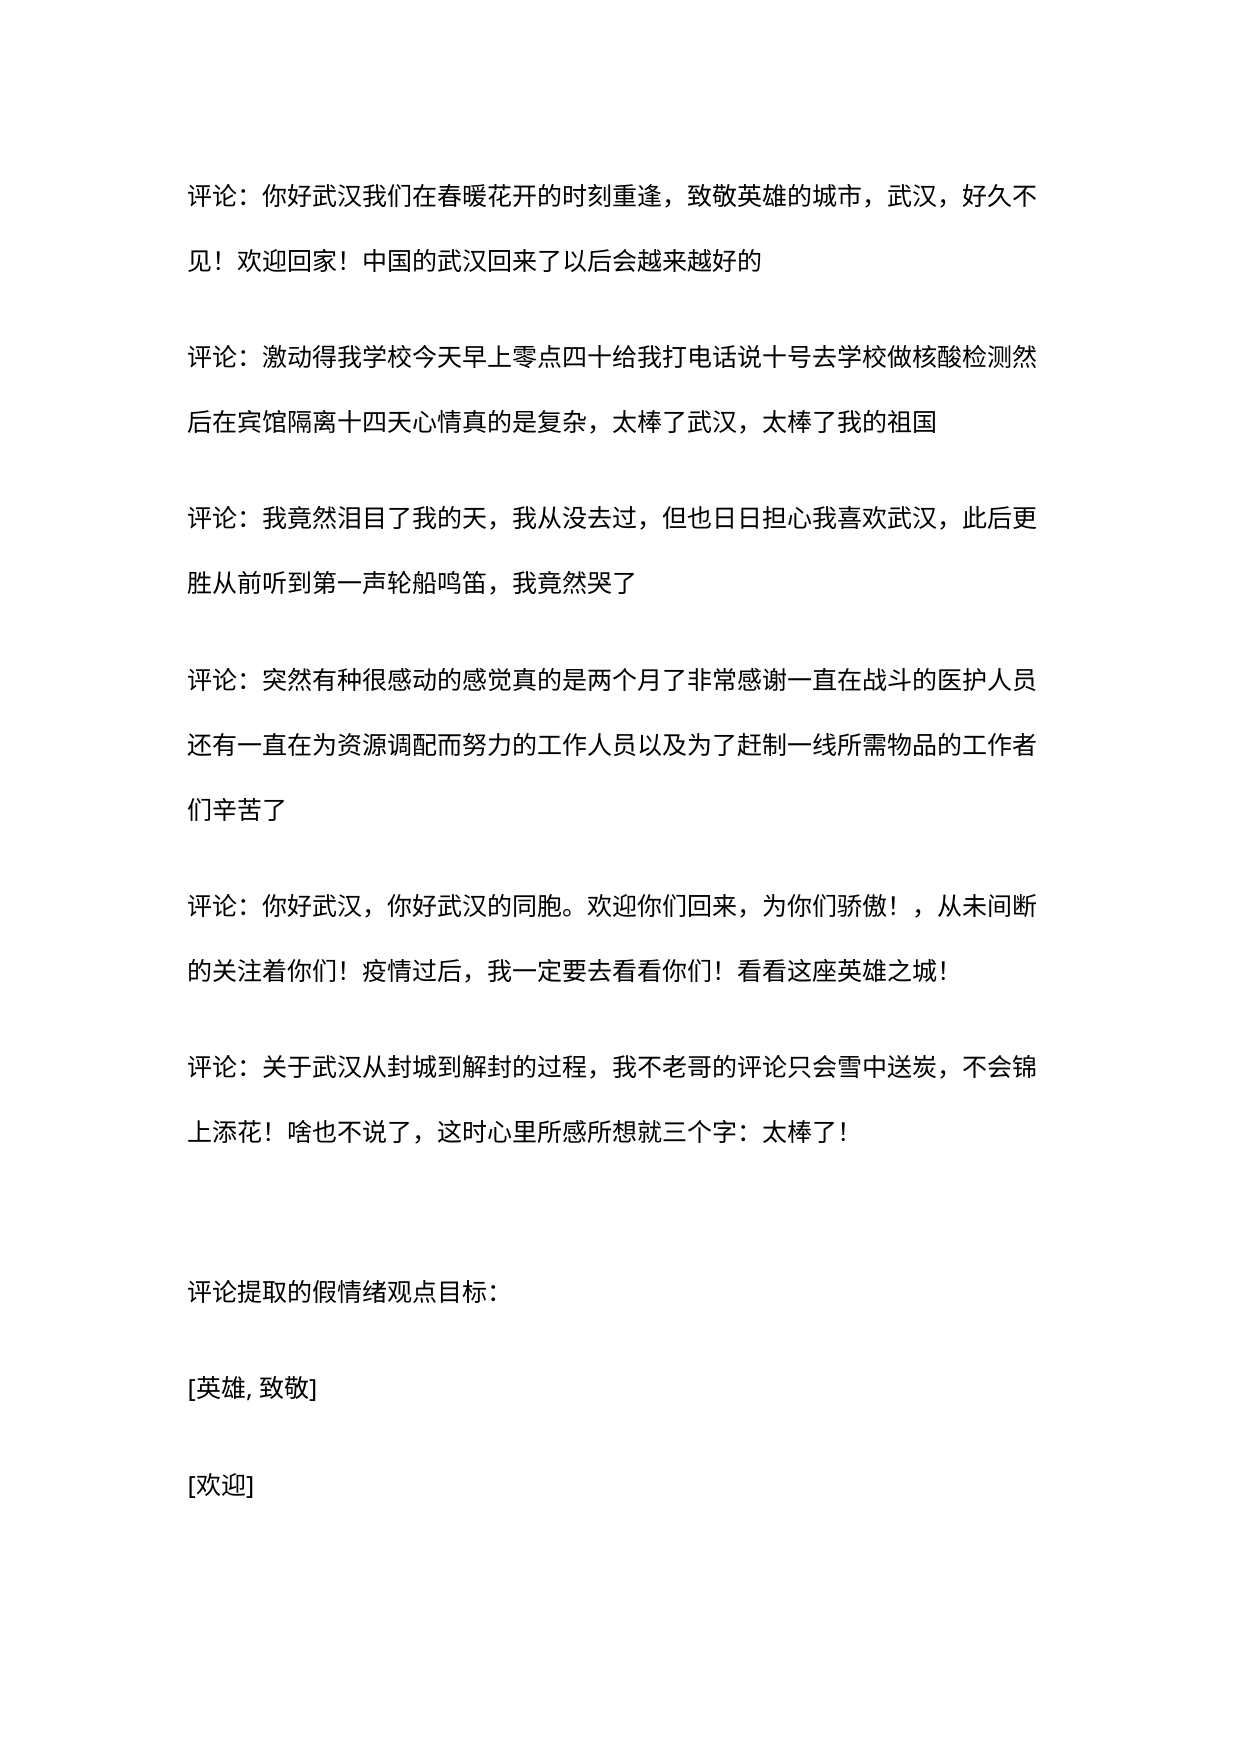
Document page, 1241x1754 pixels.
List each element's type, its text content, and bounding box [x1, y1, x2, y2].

text 评论：你好武汉我们在春暖花开的时刻重逢，致敬英雄的城市，武汉，好久不见！欢迎回家！中国的武汉回来了以后会越来越好的 [187, 162, 1053, 292]
text [欢迎] [187, 1451, 1053, 1516]
text 评论：激动得我学校今天早上零点四十给我打电话说十号去学校做核酸检测然后在宾馆隔离十四天心情真的是复杂，太棒了武汉，太棒了我的祖国 [187, 323, 1053, 453]
text 评论：我竟然泪目了我的天，我从没去过，但也日日担心我喜欢武汉，此后更胜从前听到第一声轮船鸣笛，我竟然哭了 [187, 484, 1053, 614]
text 评论：突然有种很感动的感觉真的是两个月了非常感谢一直在战斗的医护人员还有一直在为资源调配而努力的工作人员以及为了赶制一线所需物品的工作者们辛苦了 [187, 646, 1053, 841]
text 评论提取的假情绪观点目标： [187, 1258, 1053, 1323]
text 评论：关于武汉从封城到解封的过程，我不老哥的评论只会雪中送炭，不会锦上添花！啥也不说了，这时心里所感所想就三个字：太棒了！ [187, 1033, 1053, 1163]
text [英雄, 致敬] [187, 1354, 1053, 1419]
text 评论：你好武汉，你好武汉的同胞。欢迎你们回来，为你们骄傲！，从未间断的关注着你们！疫情过后，我一定要去看看你们！看看这座英雄之城！ [187, 872, 1053, 1002]
